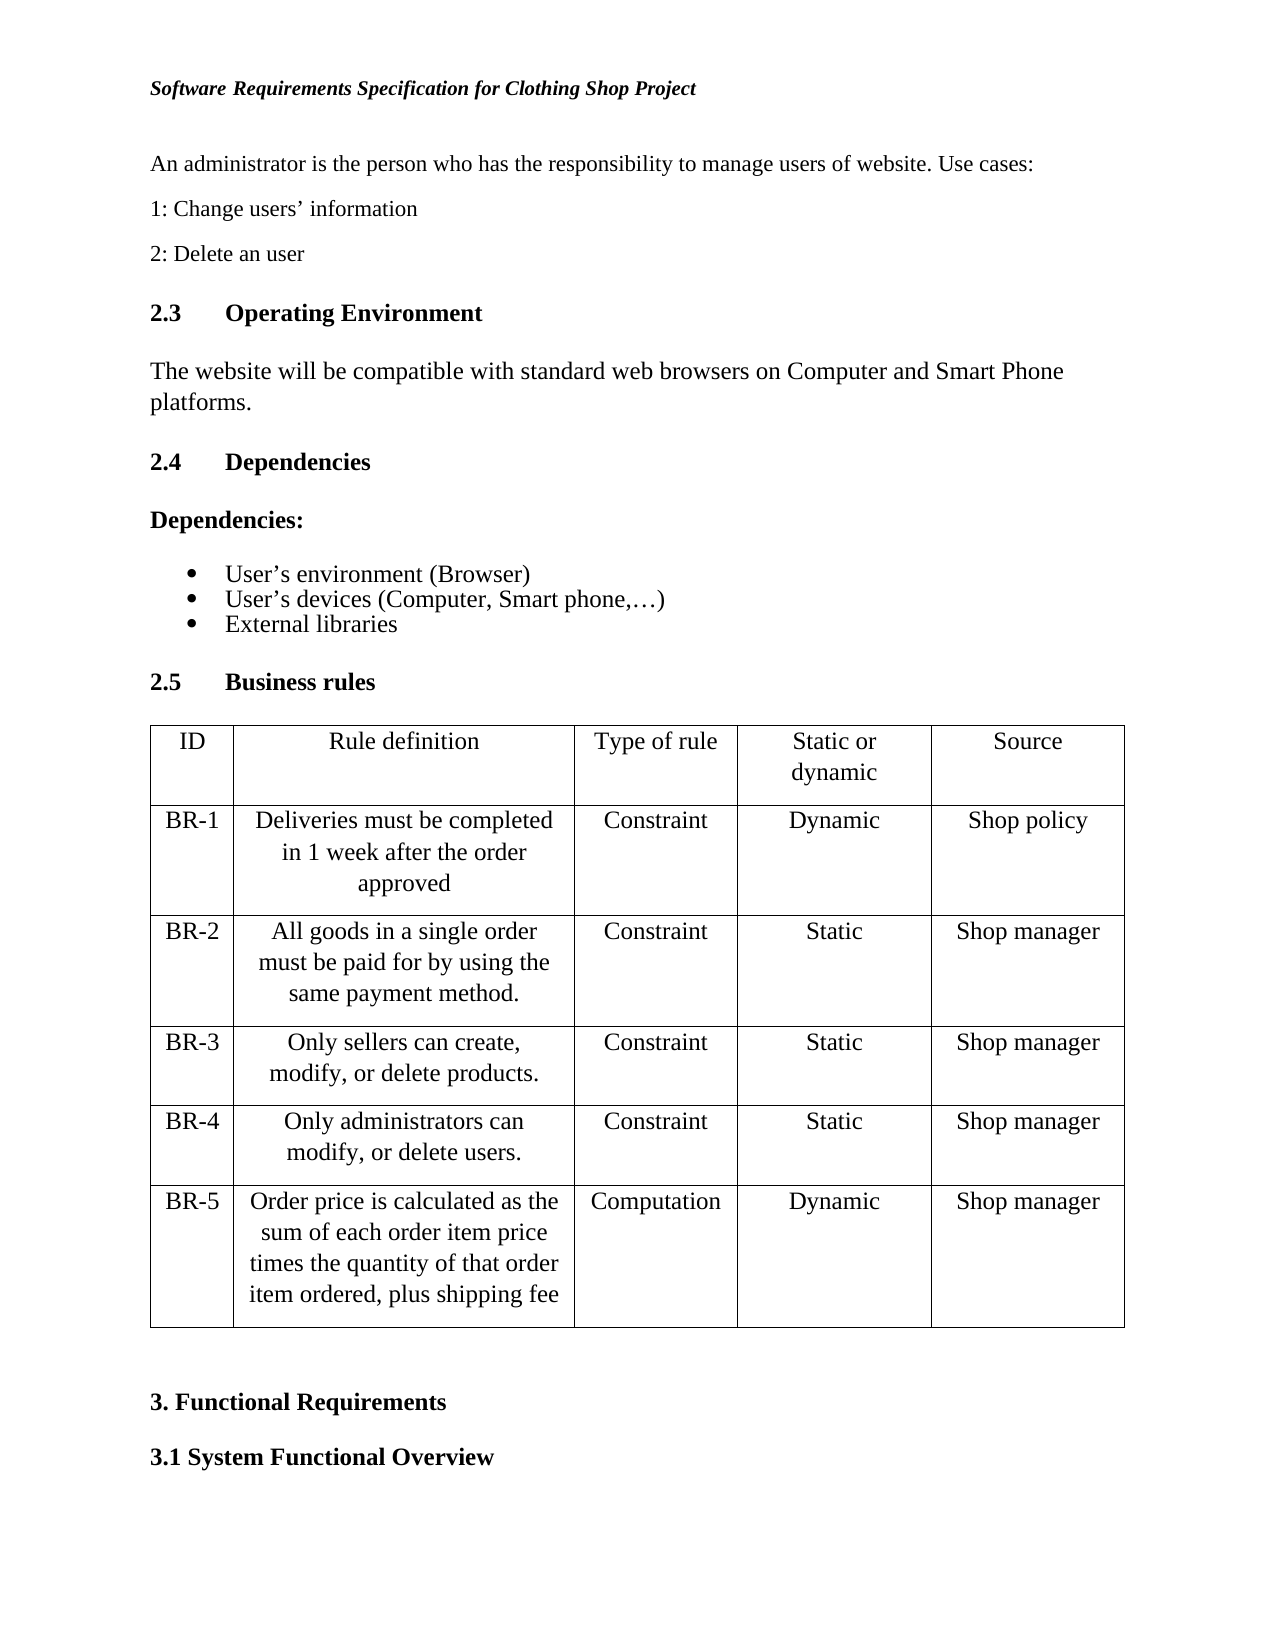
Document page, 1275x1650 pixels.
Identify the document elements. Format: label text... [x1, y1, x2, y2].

table_header Type of rule [575, 726, 737, 804]
table_cell Constraint [575, 916, 737, 1026]
table_cell BR-4 [151, 1106, 233, 1185]
text The website will be compatible with standard web browsers on Computer and Smart Phone platforms. [150, 356, 1125, 416]
table_cell Constraint [575, 1027, 737, 1105]
subtitle Dependencies: [150, 505, 1125, 534]
list User’s devices (Computer, Smart phone,…) [187, 588, 1125, 613]
table_cell Computation [575, 1186, 737, 1327]
subtitle 3. Functional Requirements [150, 1387, 1125, 1416]
table_cell Only administrators can modify, or delete users. [234, 1106, 574, 1185]
table_header Rule definition [234, 726, 574, 804]
table_cell Static [738, 1027, 931, 1105]
table_cell BR-1 [151, 806, 233, 915]
table_cell Shop manager [932, 916, 1124, 1026]
table_cell Constraint [575, 1106, 737, 1185]
table_cell Shop manager [932, 1027, 1124, 1105]
table_cell Dynamic [738, 806, 931, 915]
table_header Source [932, 726, 1124, 804]
table_cell Static [738, 1106, 931, 1185]
list User’s environment (Browser) [187, 563, 1125, 588]
text 2: Delete an user [150, 240, 1125, 267]
table_cell Shop policy [932, 806, 1124, 915]
text 1: Change users’ information [150, 195, 1125, 221]
subtitle Operating Environment [150, 298, 1125, 327]
table_cell Shop manager [932, 1186, 1124, 1327]
table_cell Constraint [575, 806, 737, 915]
table_cell All goods in a single order must be paid for by using the same payment method. [234, 916, 574, 1026]
list External libraries [187, 613, 1125, 638]
table_cell Only sellers can create, modify, or delete products. [234, 1027, 574, 1105]
table_header ID [151, 726, 233, 804]
table_header Static or dynamic [738, 726, 931, 804]
table_cell BR-2 [151, 916, 233, 1026]
subtitle Dependencies [150, 447, 1125, 476]
table_cell Deliveries must be completed in 1 week after the order approved [234, 806, 574, 915]
table_cell Dynamic [738, 1186, 931, 1327]
table_cell BR-5 [151, 1186, 233, 1327]
table_cell Static [738, 916, 931, 1026]
table_cell Shop manager [932, 1106, 1124, 1185]
table_cell Order price is calculated as the sum of each order item price times the quantity of that order item ordered, plus shipping fee [234, 1186, 574, 1327]
subtitle 3.1 System Functional Overview [150, 1445, 1125, 1470]
text An administrator is the person who has the responsibility to manage users of website. Use cases: [150, 150, 1125, 176]
subtitle Business rules [150, 667, 1125, 696]
table_cell BR-3 [151, 1027, 233, 1105]
